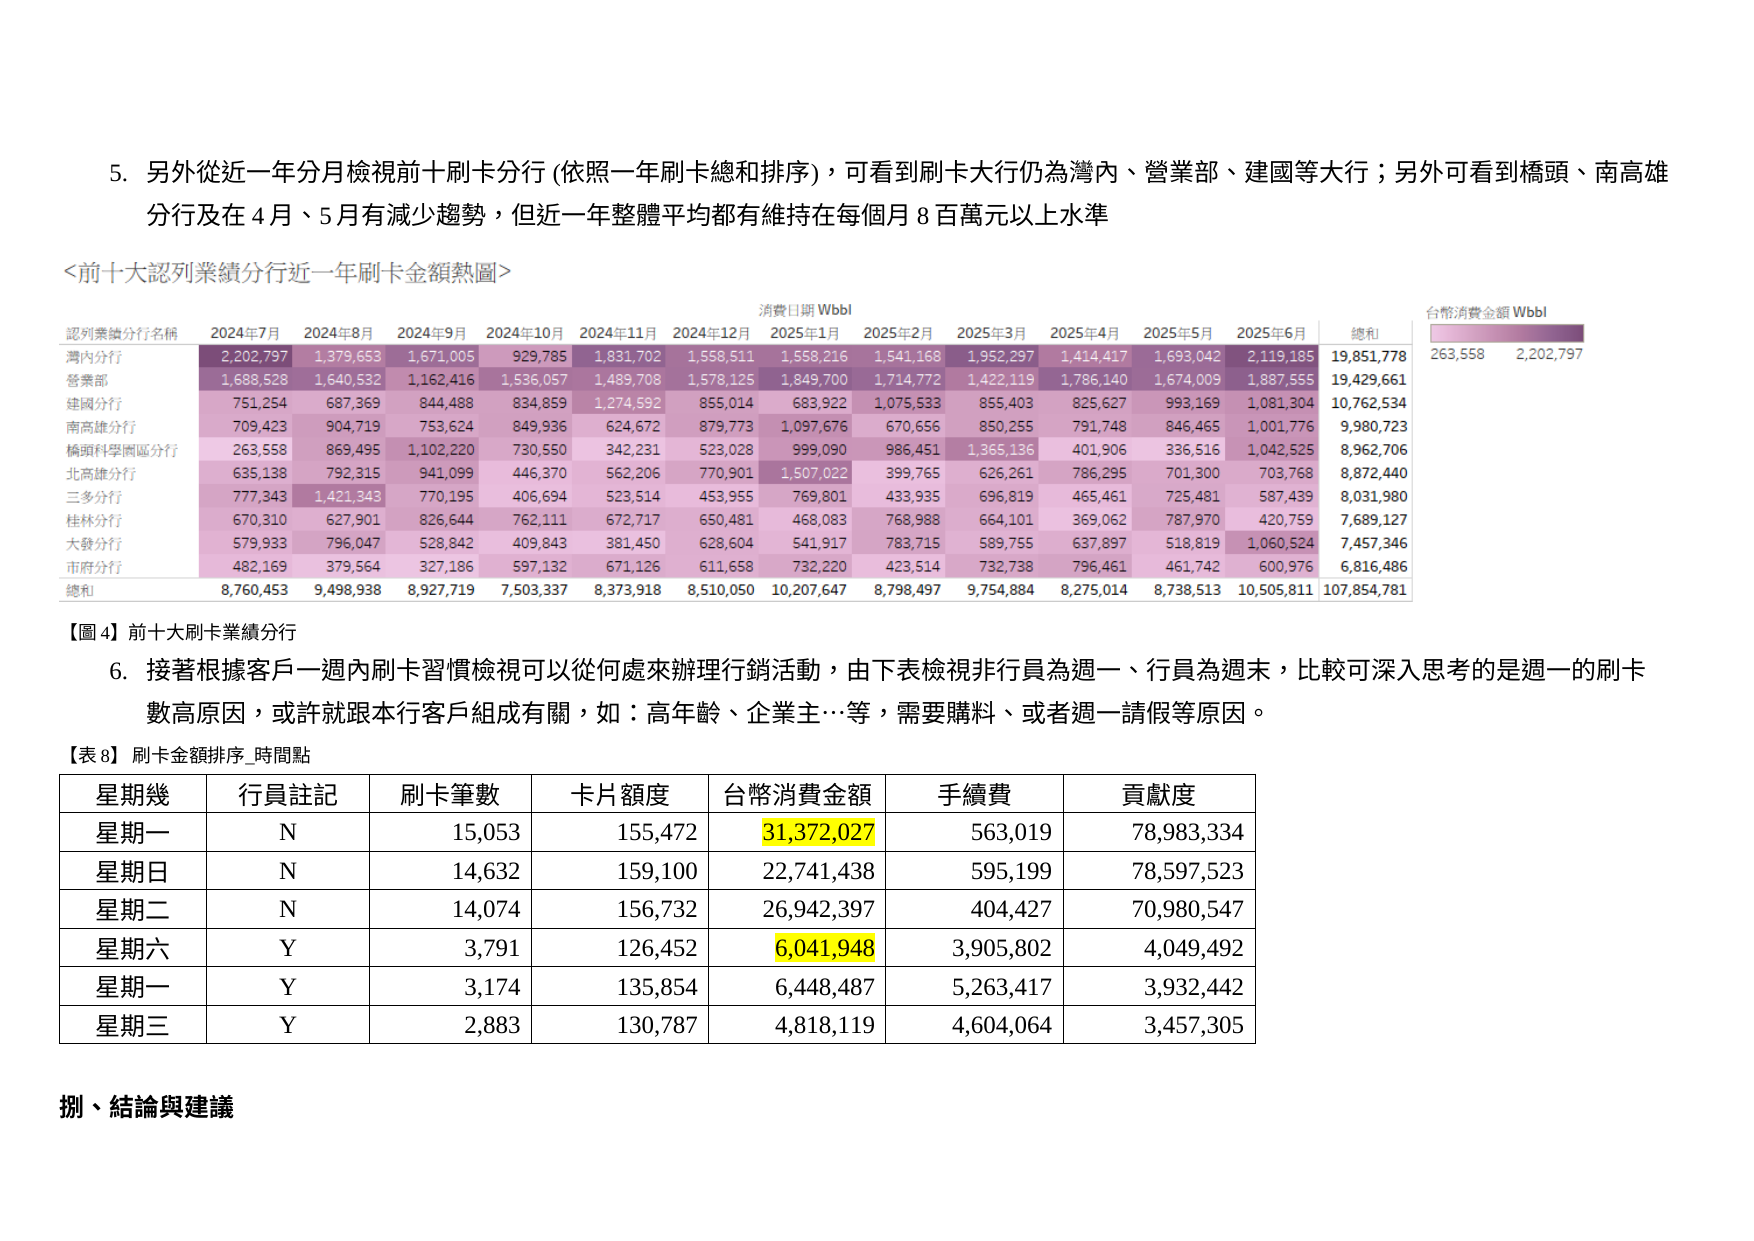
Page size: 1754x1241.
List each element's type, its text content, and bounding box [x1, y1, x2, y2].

table_cell 595,199 [886, 852, 1063, 889]
table_cell 4,818,119 [709, 1006, 885, 1043]
text 【表8】 刷卡金額排序_時間點 [59, 736, 1669, 773]
table_cell 159,100 [532, 852, 708, 889]
table_cell N [207, 852, 369, 889]
table_header 卡片額度 [532, 775, 708, 812]
list 接著根據客戶一週內刷卡習慣檢視可以從何處來辦理行銷活動，由下表檢視非行員為週一、行員為週末，比較可深入思考的是週一的刷卡數高原因，或許就跟本行客戶組成有關，如：高年齡、企業主…等，需要購料、或者週一請假等原因。 [109, 650, 1669, 731]
table_cell Y [207, 929, 369, 966]
picture [59, 247, 1589, 602]
table_cell 2,883 [370, 1006, 531, 1043]
table_cell 3,457,305 [1064, 1006, 1255, 1043]
table_cell 156,732 [532, 890, 708, 928]
table_cell Y [207, 1006, 369, 1043]
table_cell 14,632 [370, 852, 531, 889]
table_cell 3,791 [370, 929, 531, 966]
table_cell 22,741,438 [709, 852, 885, 889]
table_cell 6,041,948 [709, 929, 885, 966]
text 【圖4】前十大刷卡業績分行 [59, 612, 1669, 650]
table_header 手續費 [886, 775, 1063, 812]
table_header 星期幾 [60, 775, 206, 812]
table_cell 3,174 [370, 967, 531, 1005]
table_cell 70,980,547 [1064, 890, 1255, 928]
table_cell 5,263,417 [886, 967, 1063, 1005]
table_cell 404,427 [886, 890, 1063, 928]
table_cell 14,074 [370, 890, 531, 928]
list 結論與建議 [59, 1087, 1669, 1124]
table_cell N [207, 813, 369, 851]
table_header 行員註記 [207, 775, 369, 812]
table_cell 130,787 [532, 1006, 708, 1043]
table_cell 563,019 [886, 813, 1063, 851]
table_header 台幣消費金額 [709, 775, 885, 812]
table_cell 6,448,487 [709, 967, 885, 1005]
table_cell 星期一 [60, 813, 206, 851]
table_cell 135,854 [532, 967, 708, 1005]
table_cell 3,932,442 [1064, 967, 1255, 1005]
list 另外從近一年分月檢視前十刷卡分行 (依照一年刷卡總和排序)，可看到刷卡大行仍為灣內、營業部、建國等大行；另外可看到橋頭、南高雄分行及在4月、5月有減少趨勢，但近一年整體平均都有維持在每個月8百萬元以上水準 [109, 151, 1669, 232]
table_header 刷卡筆數 [370, 775, 531, 812]
table_cell 星期三 [60, 1006, 206, 1043]
table_cell 78,597,523 [1064, 852, 1255, 889]
table_cell 星期日 [60, 852, 206, 889]
table_cell 31,372,027 [709, 813, 885, 851]
table_header 貢獻度 [1064, 775, 1255, 812]
table_cell 26,942,397 [709, 890, 885, 928]
table_cell 4,049,492 [1064, 929, 1255, 966]
table_cell 星期六 [60, 929, 206, 966]
table_cell 78,983,334 [1064, 813, 1255, 851]
table_cell 3,905,802 [886, 929, 1063, 966]
table_cell N [207, 890, 369, 928]
table_cell 4,604,064 [886, 1006, 1063, 1043]
table_cell 155,472 [532, 813, 708, 851]
table_cell 126,452 [532, 929, 708, 966]
table_cell 星期二 [60, 890, 206, 928]
table_cell 星期一 [60, 967, 206, 1005]
table_cell Y [207, 967, 369, 1005]
table_cell 15,053 [370, 813, 531, 851]
